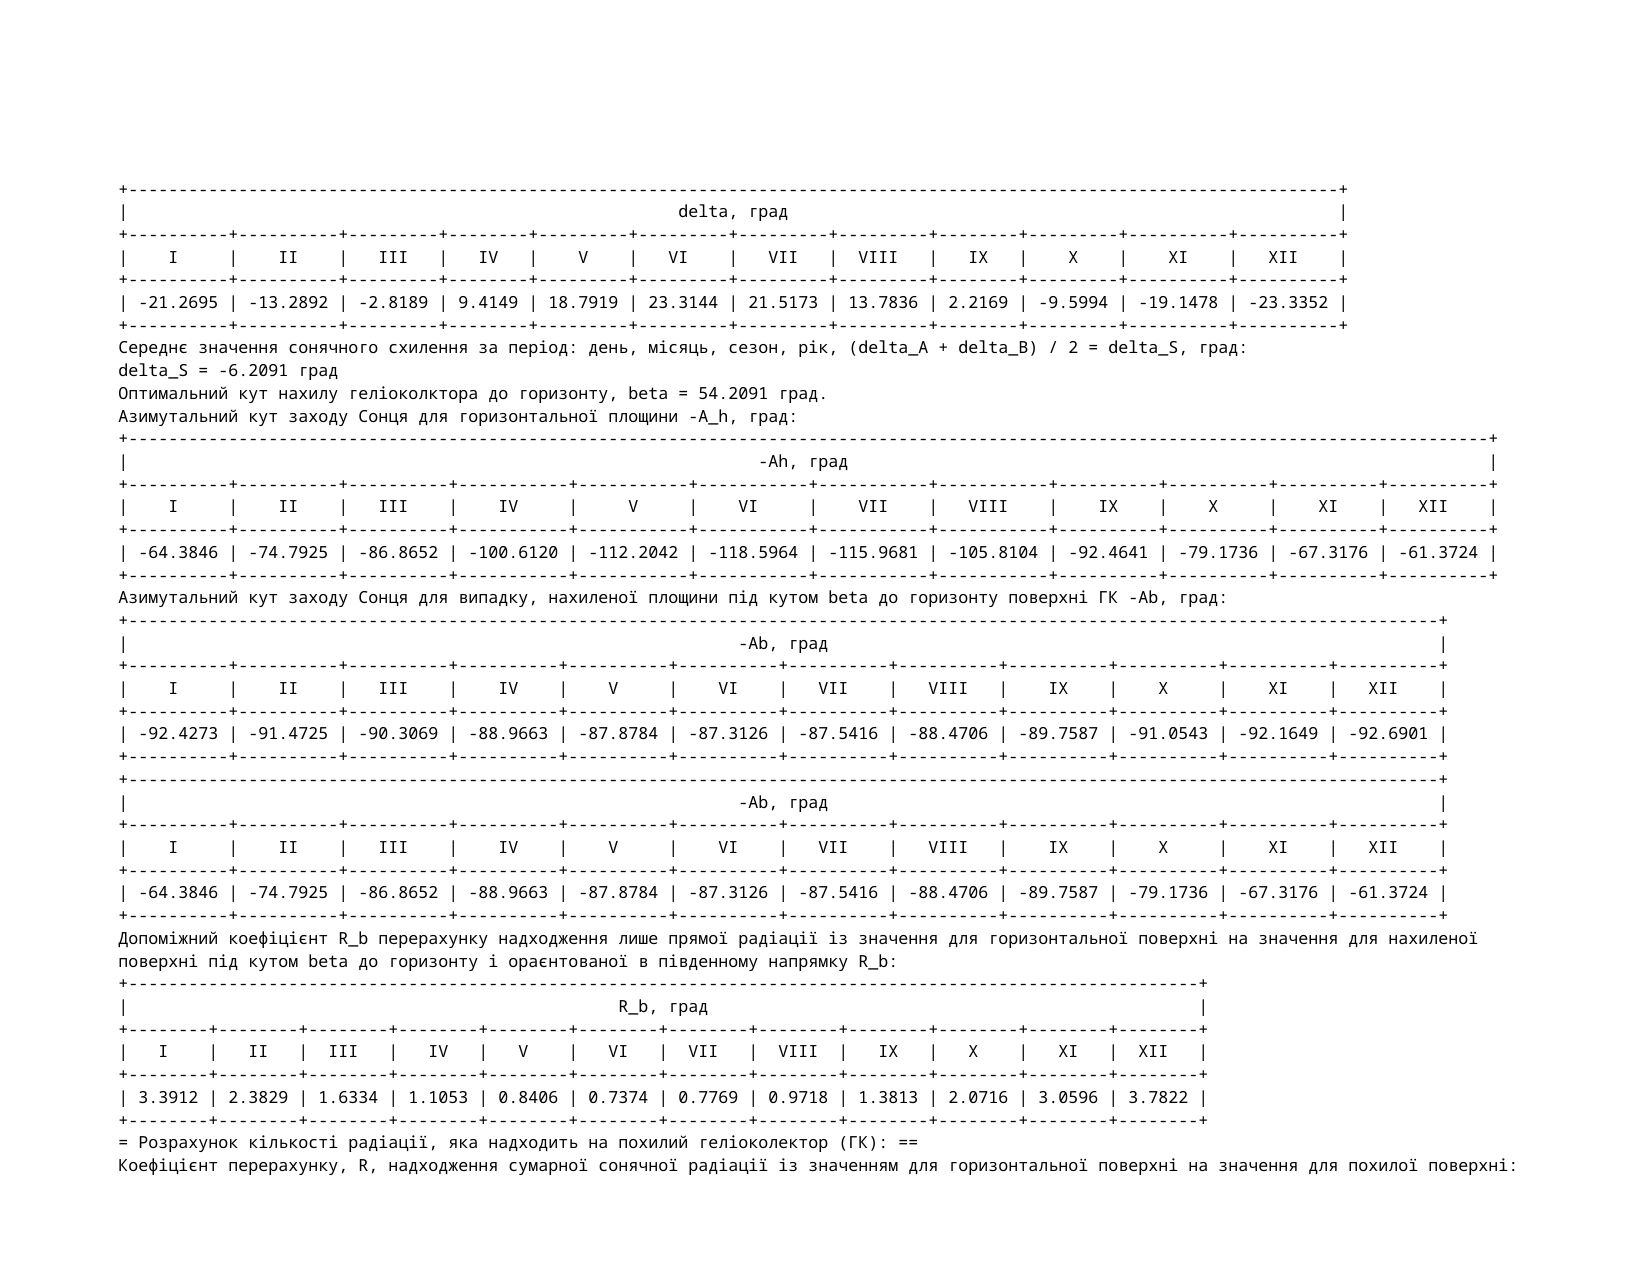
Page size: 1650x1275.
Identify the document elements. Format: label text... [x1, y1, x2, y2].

text | I | II | III | IV | V | VI | VII | VIII | IX | X | XI | XII | [118, 495, 1532, 518]
text | I | II | III | IV | V | VI | VII | VIII | IX | X | XI | XII | [118, 245, 1532, 268]
text Азимутальний кут заходу Сонця для горизонтальної площини -A_h, град: [118, 404, 1532, 427]
text +----------+----------+----------+----------+----------+----------+----------+----------+----------+----------+----------+----------+ [118, 904, 1532, 927]
text delta_S = -6.2091 град [118, 359, 1532, 382]
text +----------------------------------------------------------------------------------------------------------------------------------------+ [118, 427, 1532, 450]
text | -Ab, град | [118, 631, 1532, 654]
text | -92.4273 | -91.4725 | -90.3069 | -88.9663 | -87.8784 | -87.3126 | -87.5416 | -88.4706 | -89.7587 | -91.0543 | -92.1649 | -92.6901 | [118, 722, 1532, 745]
text Допоміжний коефіцієнт R_b перерахунку надходження лише прямої радіації із значення для горизонтальної поверхні на значення для нахиленої поверхні під кутом beta до горизонту і ораєнтованої в південному напрямку R_b: [118, 927, 1532, 972]
text +-----------------------------------------------------------------------------------------------------------+ [118, 972, 1532, 995]
text +----------+----------+----------+-----------+-----------+-----------+-----------+-----------+----------+----------+----------+----------+ [118, 472, 1532, 495]
text +-------------------------------------------------------------------------------------------------------------------------+ [118, 177, 1532, 200]
text | I | II | III | IV | V | VI | VII | VIII | IX | X | XI | XII | [118, 836, 1532, 858]
text | R_b, град | [118, 995, 1532, 1017]
text +----------+----------+----------+----------+----------+----------+----------+----------+----------+----------+----------+----------+ [118, 699, 1532, 722]
text | 3.3912 | 2.3829 | 1.6334 | 1.1053 | 0.8406 | 0.7374 | 0.7769 | 0.9718 | 1.3813 | 2.0716 | 3.0596 | 3.7822 | [118, 1086, 1532, 1108]
text +----------+----------+----------+----------+----------+----------+----------+----------+----------+----------+----------+----------+ [118, 813, 1532, 836]
text | I | II | III | IV | V | VI | VII | VIII | IX | X | XI | XII | [118, 1040, 1532, 1063]
text Азимутальний кут заходу Сонця для випадку, нахиленої площини під кутом beta до горизонту поверхні ГК -Ab, град: [118, 586, 1532, 609]
text Коефіцієнт перерахунку, R, надходження сумарної сонячної радіації із значенням для горизонтальної поверхні на значення для похилої поверхні: [118, 1154, 1532, 1176]
text +----------+----------+---------+--------+---------+---------+---------+---------+--------+---------+----------+----------+ [118, 223, 1532, 245]
text +----------+----------+---------+--------+---------+---------+---------+---------+--------+---------+----------+----------+ [118, 268, 1532, 291]
text +--------+--------+--------+--------+--------+--------+--------+--------+--------+--------+--------+--------+ [118, 1063, 1532, 1086]
text = Розрахунок кількості радіації, яка надходить на похилий геліоколектор (ГК): == [118, 1131, 1532, 1154]
text | I | II | III | IV | V | VI | VII | VIII | IX | X | XI | XII | [118, 677, 1532, 699]
text +--------+--------+--------+--------+--------+--------+--------+--------+--------+--------+--------+--------+ [118, 1017, 1532, 1040]
text | -21.2695 | -13.2892 | -2.8189 | 9.4149 | 18.7919 | 23.3144 | 21.5173 | 13.7836 | 2.2169 | -9.5994 | -19.1478 | -23.3352 | [118, 291, 1532, 313]
text | -64.3846 | -74.7925 | -86.8652 | -100.6120 | -112.2042 | -118.5964 | -115.9681 | -105.8104 | -92.4641 | -79.1736 | -67.3176 | -61.3724 | [118, 541, 1532, 563]
text | -Ah, град | [118, 450, 1532, 472]
text +----------+----------+----------+----------+----------+----------+----------+----------+----------+----------+----------+----------+ [118, 654, 1532, 677]
text +----------+----------+----------+----------+----------+----------+----------+----------+----------+----------+----------+----------+ [118, 858, 1532, 881]
text Середнє значення сонячного схилення за період: день, місяць, сезон, рік, (delta_A + delta_B) / 2 = delta_S, град: [118, 336, 1532, 359]
text | delta, град | [118, 200, 1532, 223]
text Оптимальний кут нахилу геліоколктора до горизонту, beta = 54.2091 град. [118, 382, 1532, 404]
text +----------+----------+----------+-----------+-----------+-----------+-----------+-----------+----------+----------+----------+----------+ [118, 563, 1532, 586]
text | -Ab, град | [118, 790, 1532, 813]
text | -64.3846 | -74.7925 | -86.8652 | -88.9663 | -87.8784 | -87.3126 | -87.5416 | -88.4706 | -89.7587 | -79.1736 | -67.3176 | -61.3724 | [118, 881, 1532, 904]
text +----------+----------+----------+-----------+-----------+-----------+-----------+-----------+----------+----------+----------+----------+ [118, 518, 1532, 541]
text +--------+--------+--------+--------+--------+--------+--------+--------+--------+--------+--------+--------+ [118, 1108, 1532, 1131]
text +----------+----------+----------+----------+----------+----------+----------+----------+----------+----------+----------+----------+ [118, 745, 1532, 768]
text +----------+----------+---------+--------+---------+---------+---------+---------+--------+---------+----------+----------+ [118, 313, 1532, 336]
text +-----------------------------------------------------------------------------------------------------------------------------------+ [118, 609, 1532, 631]
text +-----------------------------------------------------------------------------------------------------------------------------------+ [118, 768, 1532, 790]
